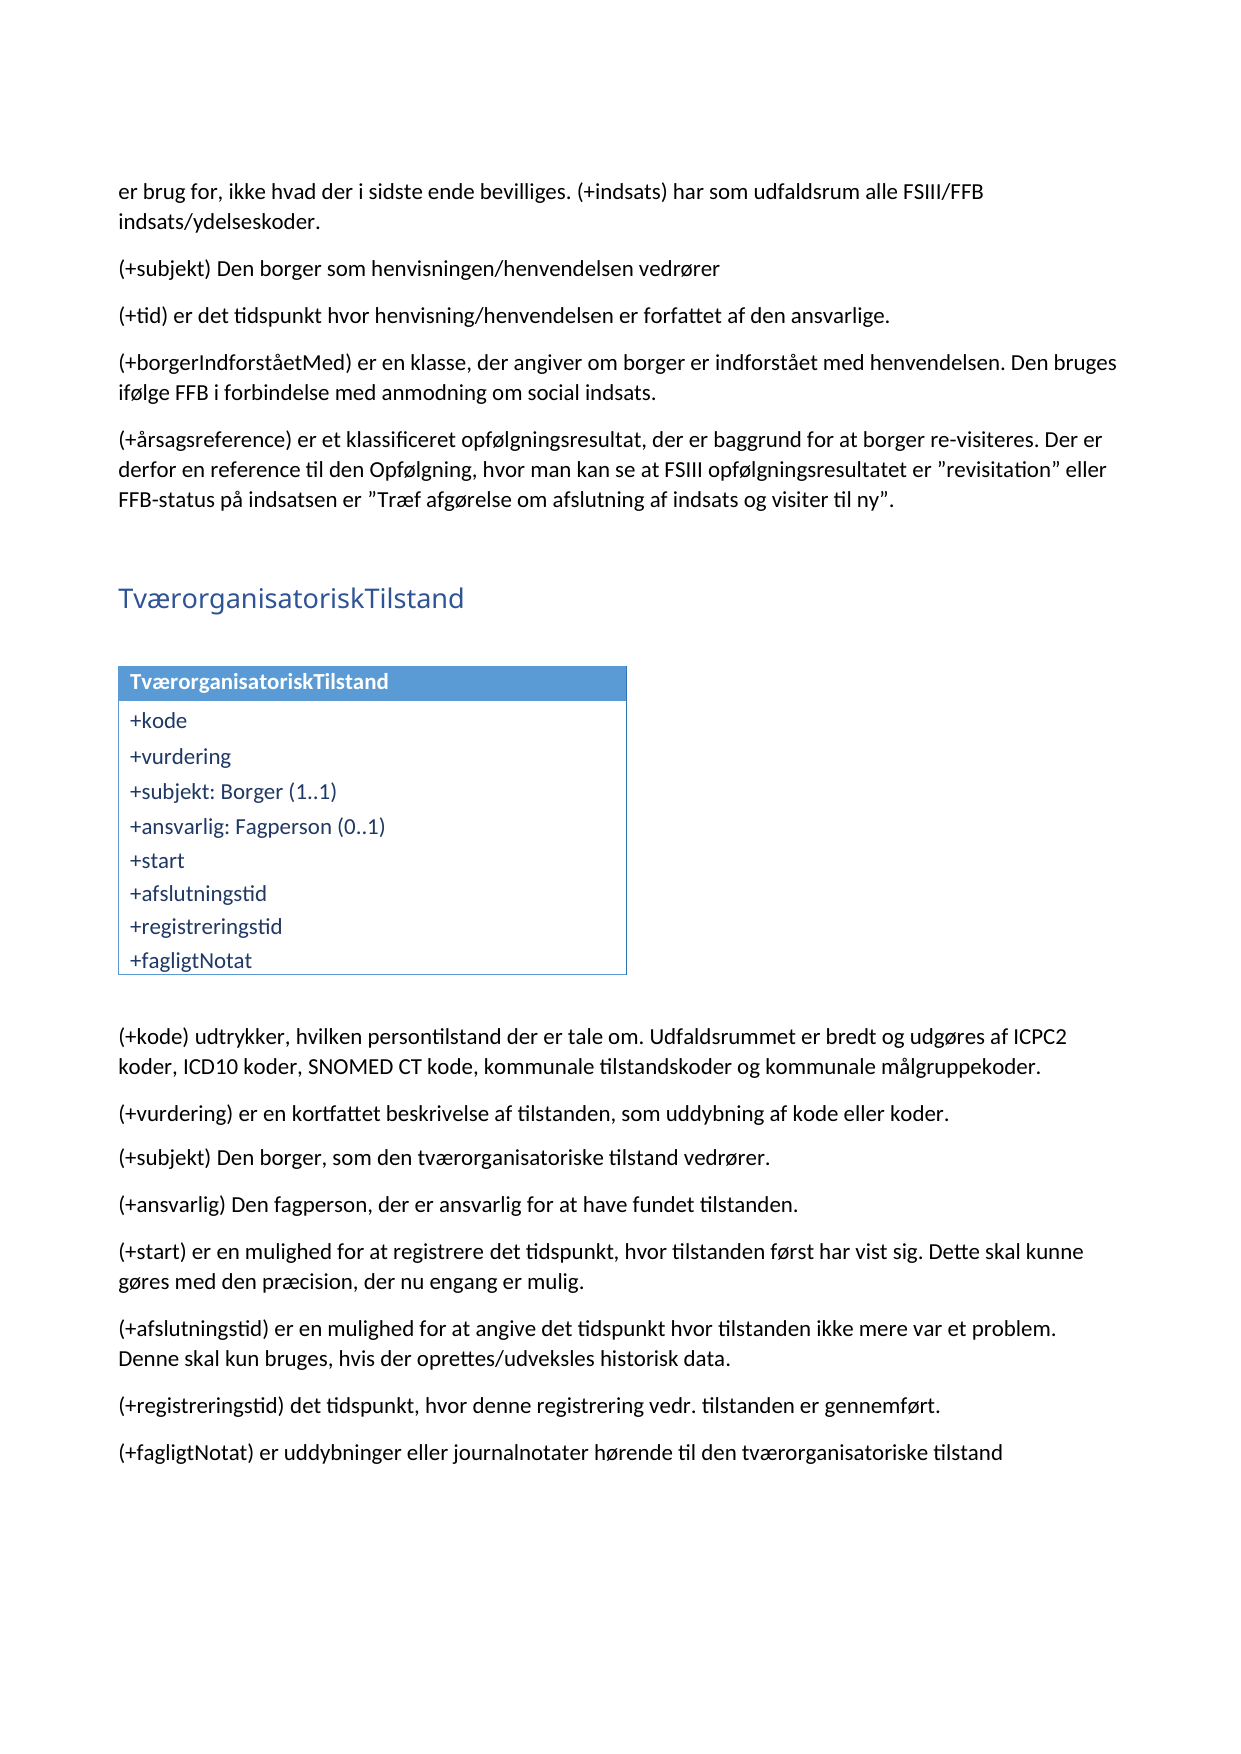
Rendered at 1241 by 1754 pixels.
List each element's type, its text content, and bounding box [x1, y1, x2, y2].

text (+subjekt) Den borger som henvisningen/henvendelsen vedrører [118, 254, 1122, 282]
text (+ansvarlig) Den fagperson, der er ansvarlig for at have fundet tilstanden. [118, 1190, 1122, 1218]
table_cell +ansvarlig: Fagperson (0..1) [119, 805, 626, 841]
text (+subjekt) Den borger, som den tværorganisatoriske tilstand vedrører. [118, 1143, 1122, 1172]
text (+fagligtNotat) er uddybninger eller journalnotater hørende til den tværorganisatoriske tilstand [118, 1438, 1122, 1466]
text (+registreringstid) det tidspunkt, hvor denne registrering vedr. tilstanden er gennemført. [118, 1391, 1122, 1419]
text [118, 177, 1122, 235]
table_cell +registreringstid [119, 907, 626, 941]
text (+vurdering) er en kortfattet beskrivelse af tilstanden, som uddybning af kode eller koder. [118, 1099, 1122, 1127]
text (+kode) udtrykker, hvilken persontilstand der er tale om. Udfaldsrummet er bredt og udgøres af ICPC2 koder, ICD10 koder, SNOMED CT kode, kommunale tilstandskoder og kommunale målgruppekoder. [118, 1022, 1122, 1080]
subtitle TværorganisatoriskTilstand [118, 579, 1122, 616]
table_cell +fagligtNotat [119, 941, 626, 974]
table_cell +afslutningstid [119, 874, 626, 907]
text (+start) er en mulighed for at registrere det tidspunkt, hvor tilstanden først har vist sig. Dette skal kunne gøres med den præcision, der nu engang er mulig. [118, 1237, 1122, 1296]
text (+årsagsreference) er et klassificeret opfølgningsresultat, der er baggrund for at borger re-visiteres. Der er derfor en reference til den Opfølgning, hvor man kan se at FSIII opfølgningsresultatet er ”revisitation” eller FFB-status på indsatsen er ”Træf afgørelse om afslutning af indsats og visiter til ny”. [118, 425, 1122, 513]
table_cell +start [119, 841, 626, 874]
text (+tid) er det tidspunkt hvor henvisning/henvendelsen er forfattet af den ansvarlige. [118, 301, 1122, 329]
text (+borgerIndforståetMed) er en klasse, der angiver om borger er indforstået med henvendelsen. Den bruges ifølge FFB i forbindelse med anmodning om social indsats. [118, 348, 1122, 406]
table_header TværorganisatoriskTilstand [119, 667, 626, 701]
table_cell +kode [119, 701, 626, 734]
table_cell +vurdering [119, 735, 626, 770]
table_cell +subjekt: Borger (1..1) [119, 770, 626, 805]
text (+afslutningstid) er en mulighed for at angive det tidspunkt hvor tilstanden ikke mere var et problem. Denne skal kun bruges, hvis der oprettes/udveksles historisk data. [118, 1314, 1122, 1373]
